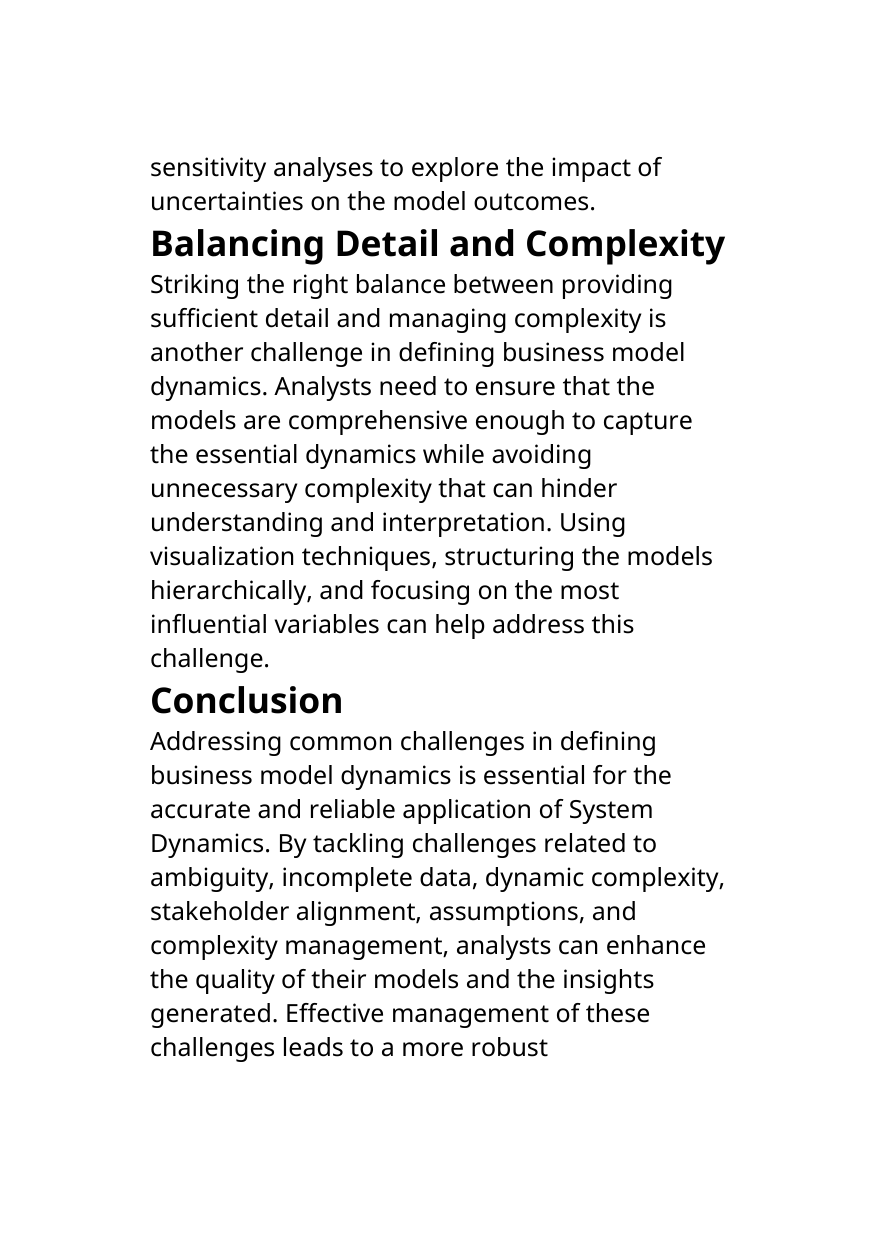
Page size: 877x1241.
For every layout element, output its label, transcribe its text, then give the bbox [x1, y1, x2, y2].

subtitle Balancing Detail and Complexity [150, 218, 727, 266]
subtitle Conclusion [150, 675, 727, 723]
text Striking the right balance between providing sufficient detail and managing complexity is another challenge in defining business model dynamics. Analysts need to ensure that the models are comprehensive enough to capture the essential dynamics while avoiding unnecessary complexity that can hinder understanding and interpretation. Using visualization techniques, structuring the models hierarchically, and focusing on the most influential variables can help address this challenge. [150, 266, 727, 675]
